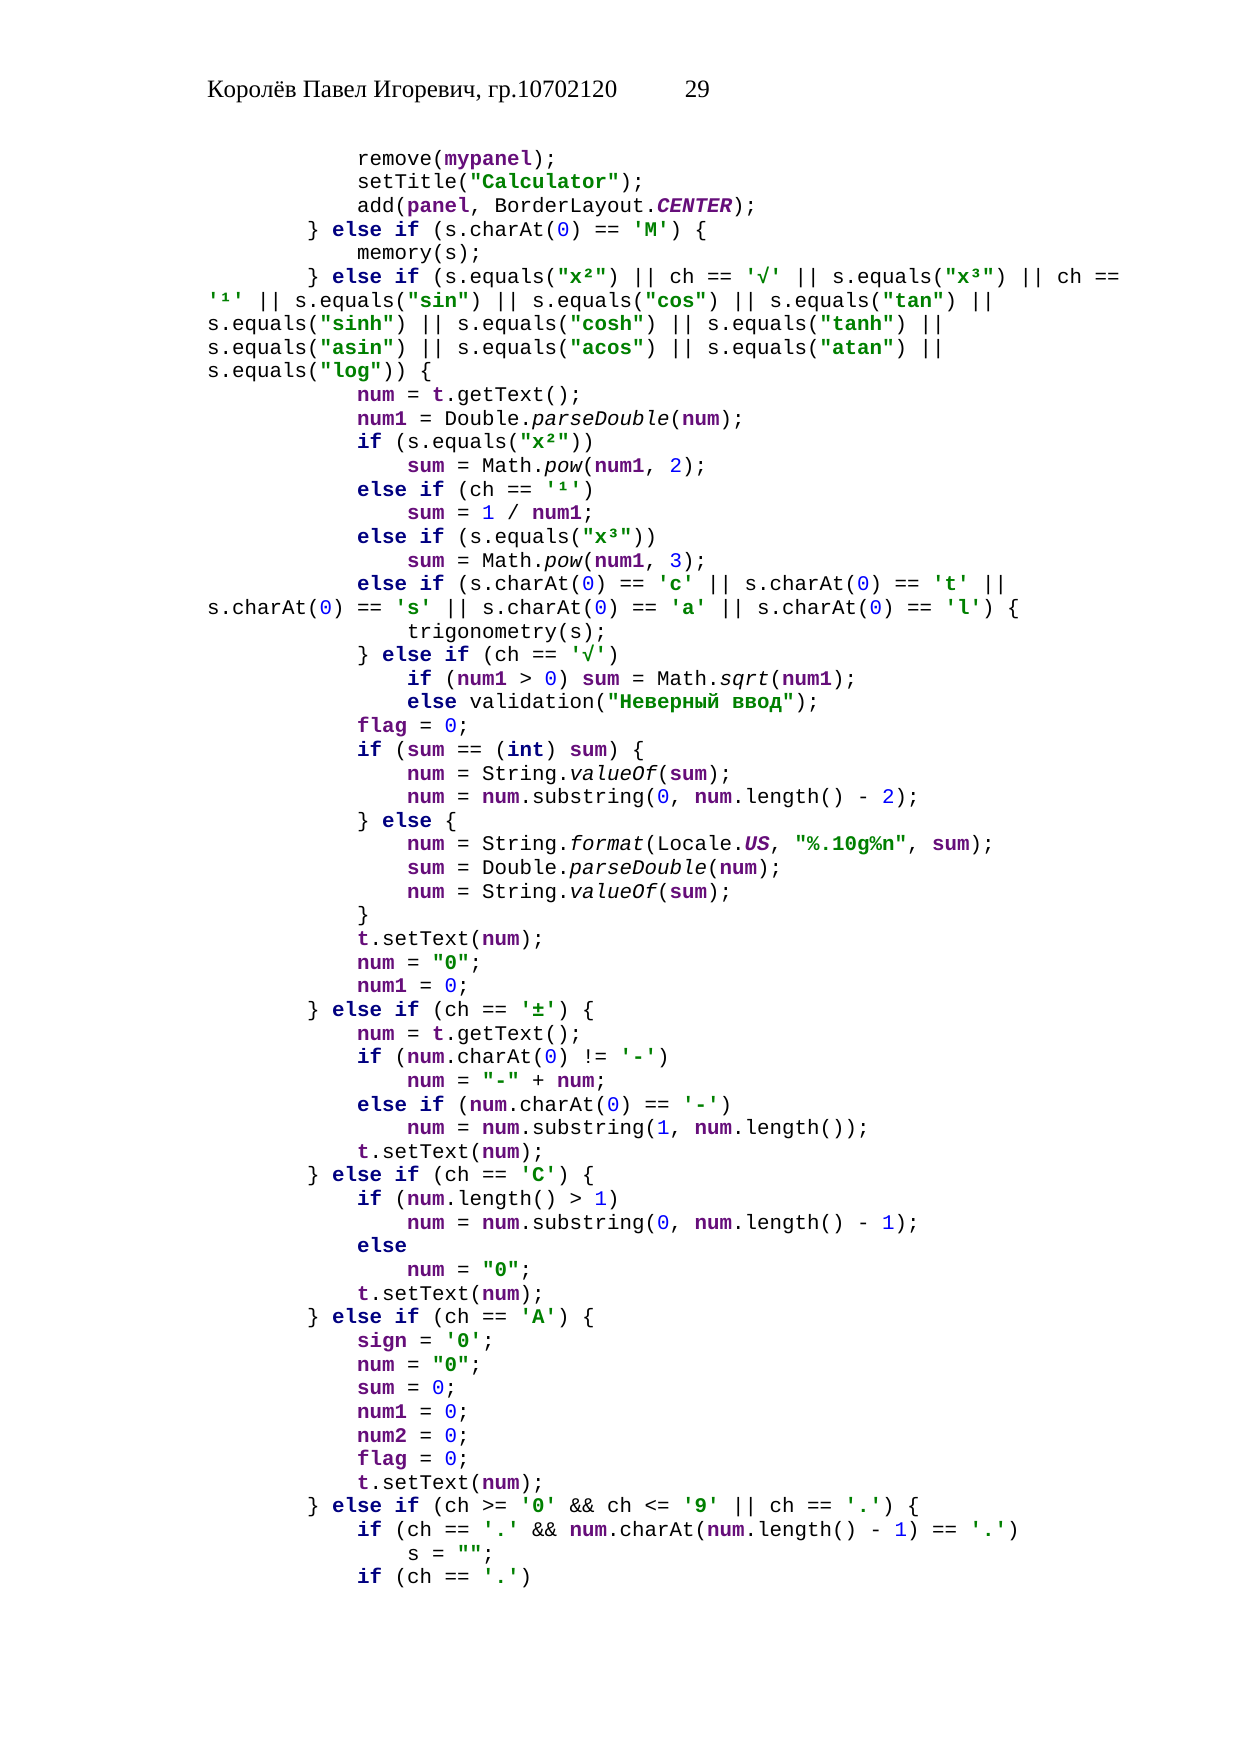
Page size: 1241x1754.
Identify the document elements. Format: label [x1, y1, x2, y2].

text [207, 148, 1152, 1590]
